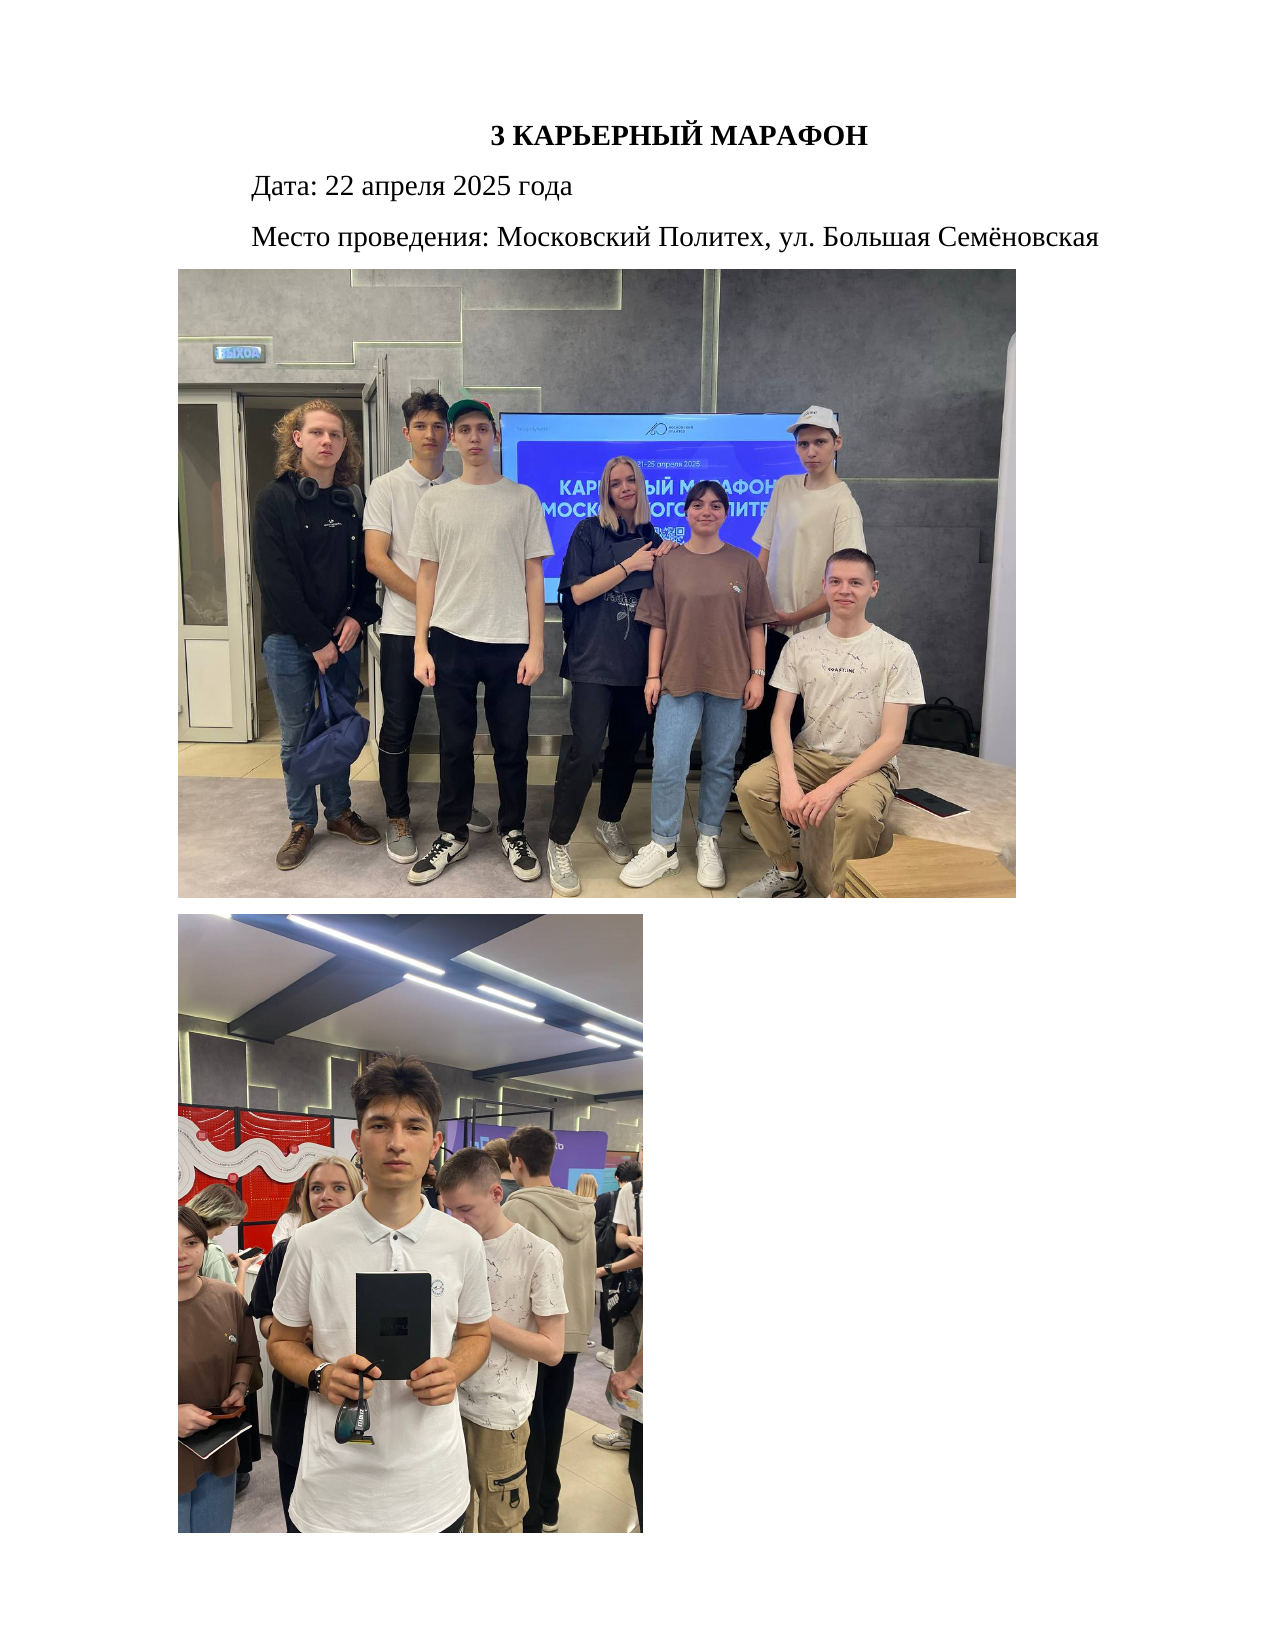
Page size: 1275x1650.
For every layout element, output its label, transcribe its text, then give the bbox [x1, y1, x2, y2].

subtitle 3 Карьерный марафон [177, 118, 1181, 152]
text Дата: 22 апреля 2025 года [178, 168, 1180, 202]
picture [178, 914, 643, 1533]
text Место проведения: Московский Политех, ул. Большая Семёновская [178, 219, 1180, 252]
picture [178, 269, 1016, 898]
